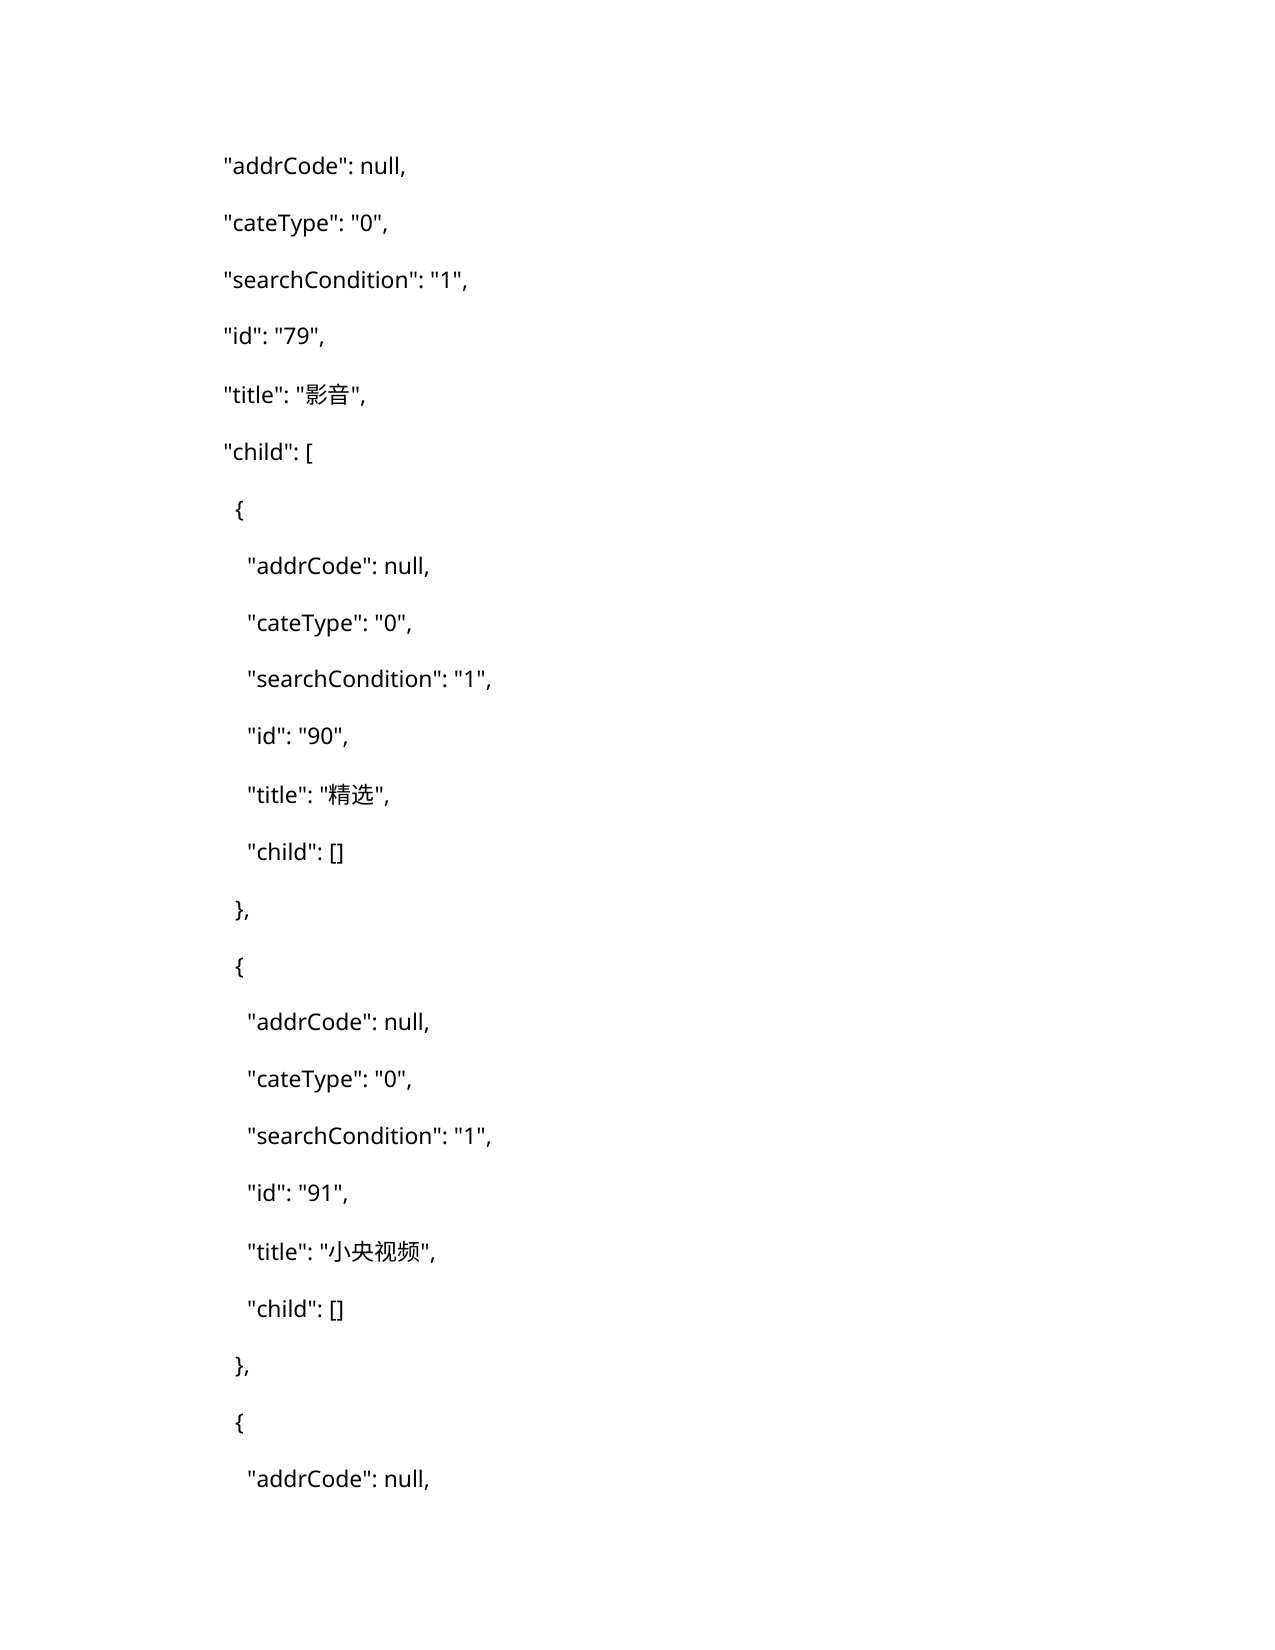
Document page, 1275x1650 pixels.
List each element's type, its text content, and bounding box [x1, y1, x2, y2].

text "addrCode": null, [187, 1006, 1087, 1038]
text "title": "影音", [187, 377, 1087, 410]
text "searchCondition": "1", [187, 663, 1087, 694]
text "title": "小央视频", [187, 1233, 1087, 1267]
text { [187, 1406, 1087, 1437]
text "id": "90", [187, 720, 1087, 751]
text { [187, 493, 1087, 524]
text "addrCode": null, [187, 150, 1087, 181]
text "id": "79", [187, 320, 1087, 352]
text "cateType": "0", [187, 607, 1087, 638]
text { [187, 949, 1087, 981]
text "addrCode": null, [187, 1463, 1087, 1494]
text "child": [] [187, 836, 1087, 867]
text "searchCondition": "1", [187, 263, 1087, 295]
text "child": [ [187, 436, 1087, 467]
text "cateType": "0", [187, 207, 1087, 238]
text "child": [] [187, 1293, 1087, 1324]
text "searchCondition": "1", [187, 1120, 1087, 1151]
text }, [187, 893, 1087, 924]
text }, [187, 1349, 1087, 1381]
text "title": "精选", [187, 777, 1087, 810]
text "id": "91", [187, 1177, 1087, 1208]
text "addrCode": null, [187, 550, 1087, 581]
text "cateType": "0", [187, 1063, 1087, 1094]
